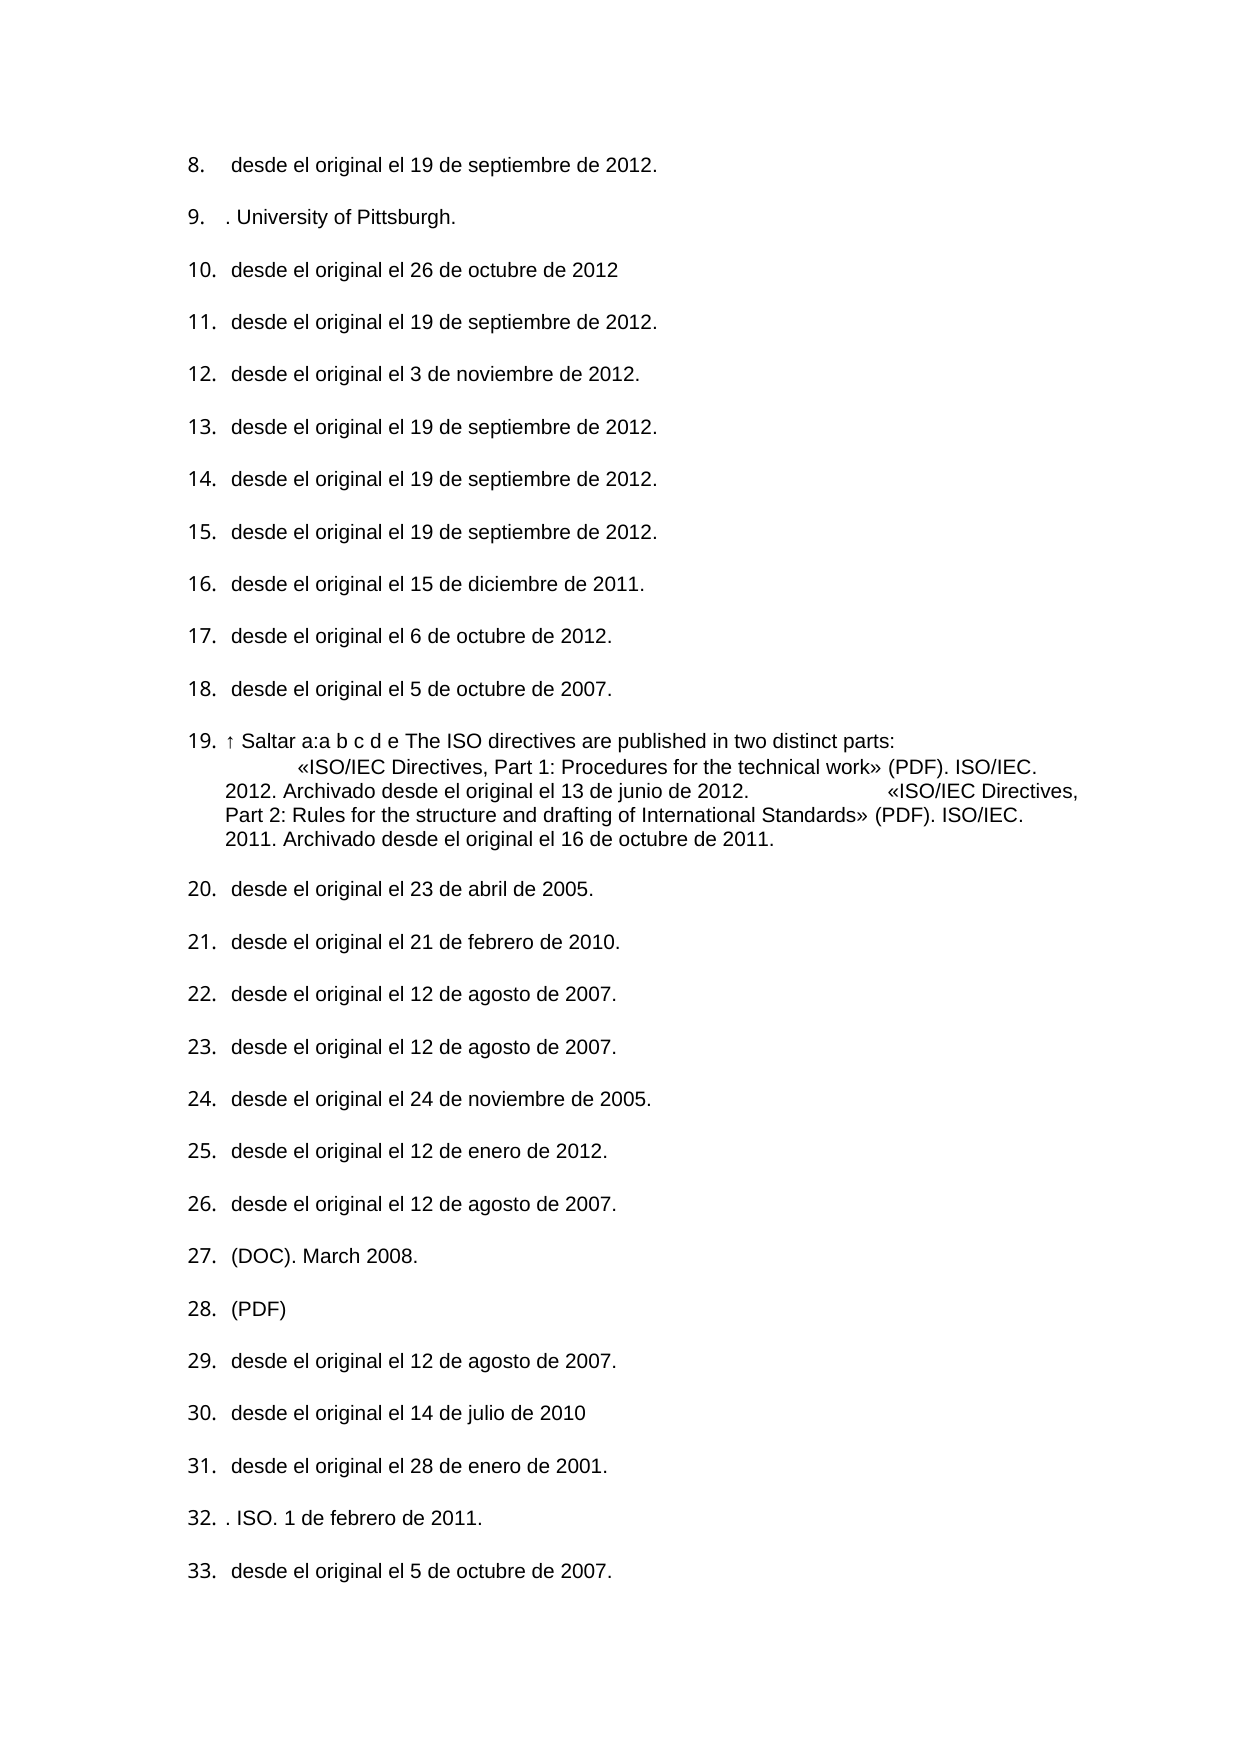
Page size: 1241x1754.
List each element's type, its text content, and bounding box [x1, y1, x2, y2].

list desde el original el 5 de octubre de 2007. [187, 1556, 1090, 1584]
list . ISO. 1 de febrero de 2011. [187, 1503, 1090, 1532]
list (PDF) [187, 1294, 1090, 1322]
list . University of Pittsburgh. [187, 202, 1090, 231]
list desde el original el 12 de agosto de 2007. [187, 1032, 1090, 1060]
list desde el original el 6 de octubre de 2012. [187, 622, 1090, 650]
list desde el original el 12 de enero de 2012. [187, 1137, 1090, 1165]
list desde el original el 3 de noviembre de 2012. [187, 359, 1090, 388]
list desde el original el 28 de enero de 2001. [187, 1451, 1090, 1479]
list desde el original el 12 de agosto de 2007. [187, 1189, 1090, 1217]
list desde el original el 26 de octubre de 2012 [187, 255, 1090, 283]
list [187, 150, 1090, 178]
list desde el original el 19 de septiembre de 2012. [187, 517, 1090, 545]
list desde el original el 5 de octubre de 2007. [187, 674, 1090, 702]
list (DOC). March 2008. [187, 1241, 1090, 1270]
list desde el original el 14 de julio de 2010 [187, 1398, 1090, 1427]
list desde el original el 15 de diciembre de 2011. [187, 569, 1090, 598]
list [187, 307, 1090, 336]
list desde el original el 12 de agosto de 2007. [187, 979, 1090, 1008]
list ↑ Saltar a:a b c d e The ISO directives are published in two distinct parts: «ISO/IEC Directives, Part 1: Procedures for the technical work» (PDF). ISO/IEC. 2012. Archivado desde el original el 13 de junio de 2012. «ISO/IEC Directives, Part 2: Rules for the structure and drafting of International Standards» (PDF). ISO/IEC. 2011. Archivado desde el original el 16 de octubre de 2011. [187, 726, 1090, 851]
list desde el original el 21 de febrero de 2010. [187, 927, 1090, 955]
list desde el original el 24 de noviembre de 2005. [187, 1084, 1090, 1113]
list desde el original el 23 de abril de 2005. [187, 874, 1090, 903]
list desde el original el 12 de agosto de 2007. [187, 1346, 1090, 1374]
list desde el original el 19 de septiembre de 2012. [187, 464, 1090, 493]
list desde el original el 19 de septiembre de 2012. [187, 412, 1090, 440]
